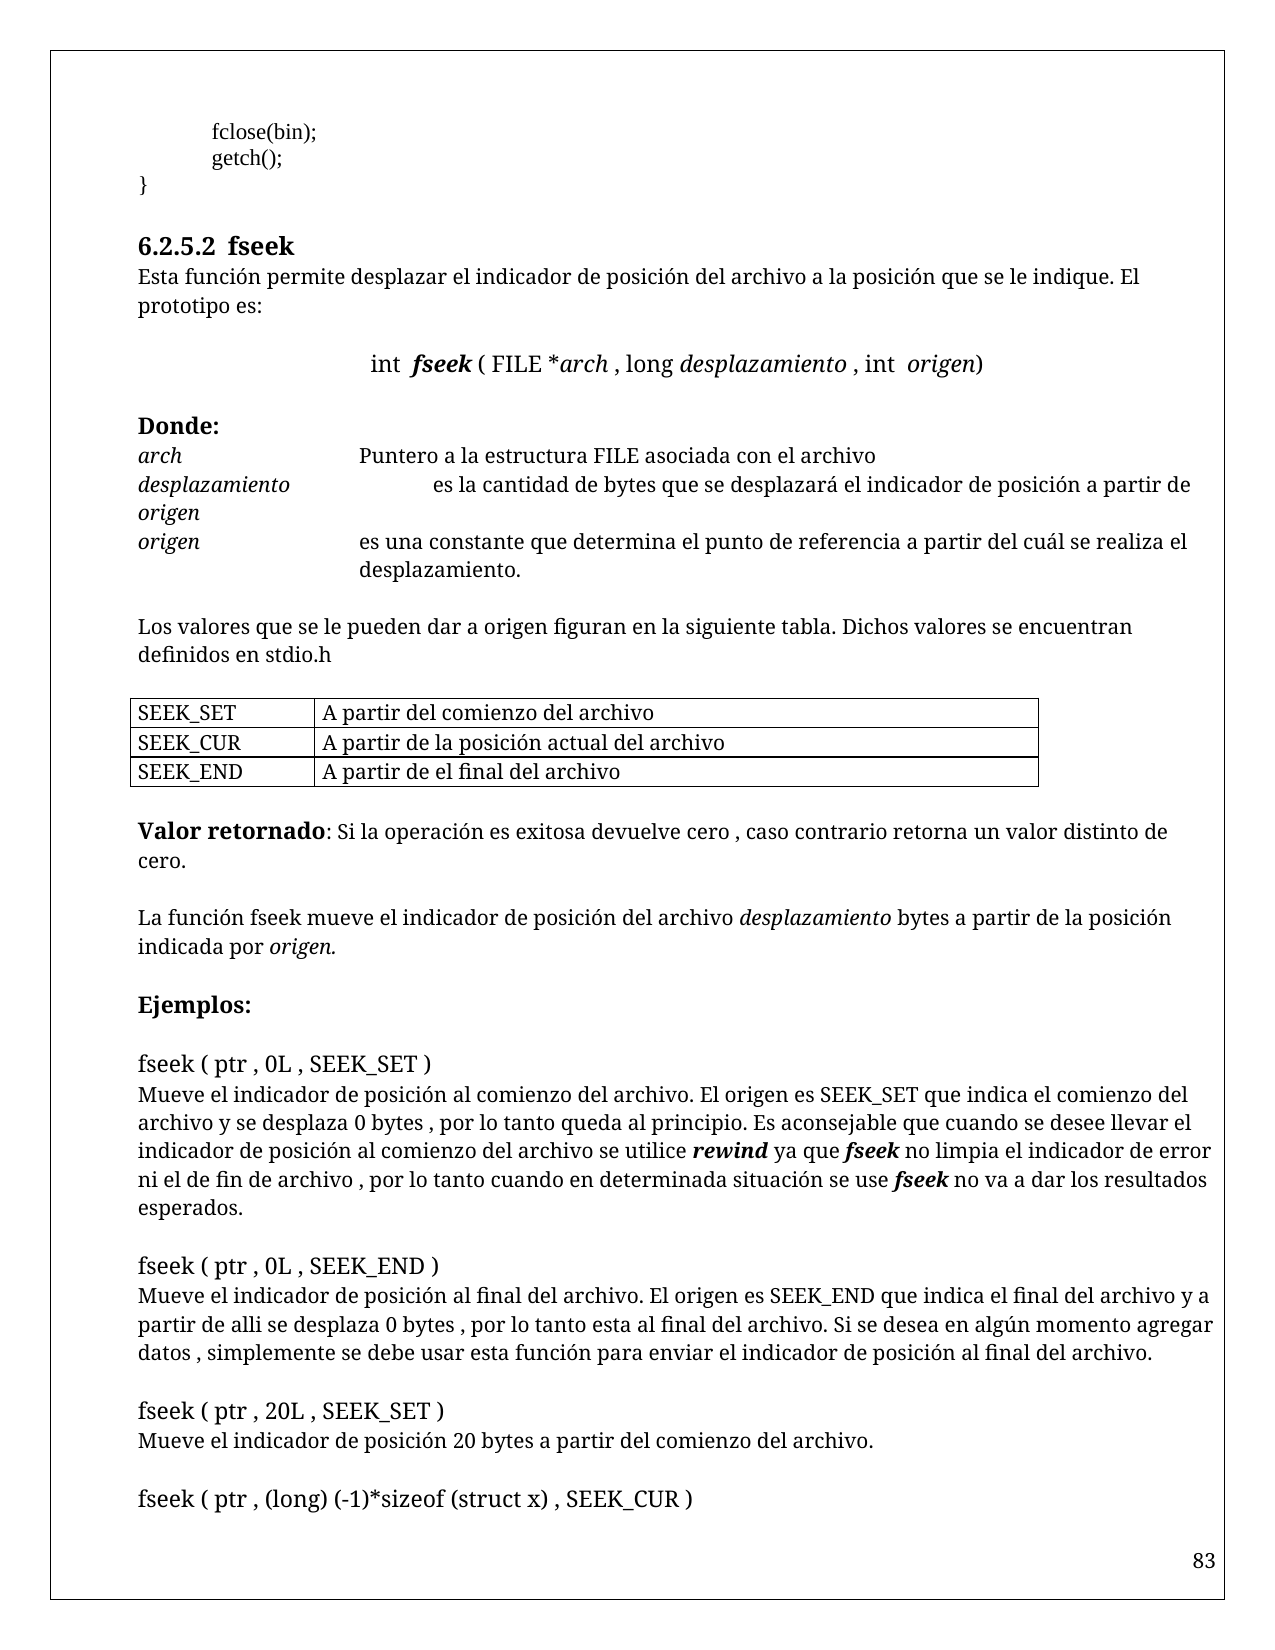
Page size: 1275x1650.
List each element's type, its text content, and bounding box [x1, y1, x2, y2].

text arch Puntero a la estructura FILE asociada con el archivo [138, 441, 1216, 470]
text int fseek ( FILE *arch , long desplazamiento , int origen) [138, 348, 1216, 379]
text Ejemplos: [138, 989, 1216, 1020]
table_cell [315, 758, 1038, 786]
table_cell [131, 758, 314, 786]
text La función fseek mueve el indicador de posición del archivo desplazamiento bytes a partir de la posición indicada por origen. [138, 903, 1216, 960]
text getch(); [138, 144, 1216, 171]
text Esta función permite desplazar el indicador de posición del archivo a la posición que se le indique. El prototipo es: [138, 262, 1216, 319]
text Mueve el indicador de posición al comienzo del archivo. El origen es SEEK_SET que indica el comienzo del archivo y se desplaza 0 bytes , por lo tanto queda al principio. Es aconsejable que cuando se desee llevar el indicador de posición al comienzo del archivo se utilice rewind ya que fseek no limpia el indicador de error ni el de fin de archivo , por lo tanto cuando en determinada situación se use fseek no va a dar los resultados esperados. [138, 1080, 1216, 1222]
text Donde: [138, 410, 1216, 441]
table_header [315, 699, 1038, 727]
text desplazamiento es la cantidad de bytes que se desplazará el indicador de posición a partir de origen [138, 470, 1216, 527]
text Mueve el indicador de posición al final del archivo. El origen es SEEK_END que indica el final del archivo y a partir de alli se desplaza 0 bytes , por lo tanto esta al final del archivo. Si se desea en algún momento agregar datos , simplemente se debe usar esta función para enviar el indicador de posición al final del archivo. [138, 1282, 1216, 1367]
text fseek ( ptr , (long) (-1)*sizeof (struct x) , SEEK_CUR ) [138, 1483, 1216, 1515]
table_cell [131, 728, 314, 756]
text origen es una constante que determina el punto de referencia a partir del cuál se realiza el desplazamiento. [138, 527, 1216, 584]
text Mueve el indicador de posición 20 bytes a partir del comienzo del archivo. [138, 1427, 1216, 1455]
text fseek ( ptr , 0L , SEEK_END ) [138, 1250, 1216, 1282]
text fseek ( ptr , 0L , SEEK_SET ) [138, 1048, 1216, 1080]
text fclose(bin); [138, 118, 1216, 144]
text Los valores que se le pueden dar a origen figuran en la siguiente tabla. Dichos valores se encuentran definidos en stdio.h [138, 612, 1216, 669]
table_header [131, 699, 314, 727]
subtitle fseek [138, 228, 1216, 262]
text fseek ( ptr , 20L , SEEK_SET ) [138, 1395, 1216, 1427]
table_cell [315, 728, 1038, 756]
text Valor retornado: Si la operación es exitosa devuelve cero , caso contrario retorna un valor distinto de cero. [138, 815, 1216, 875]
text } [138, 171, 1216, 197]
